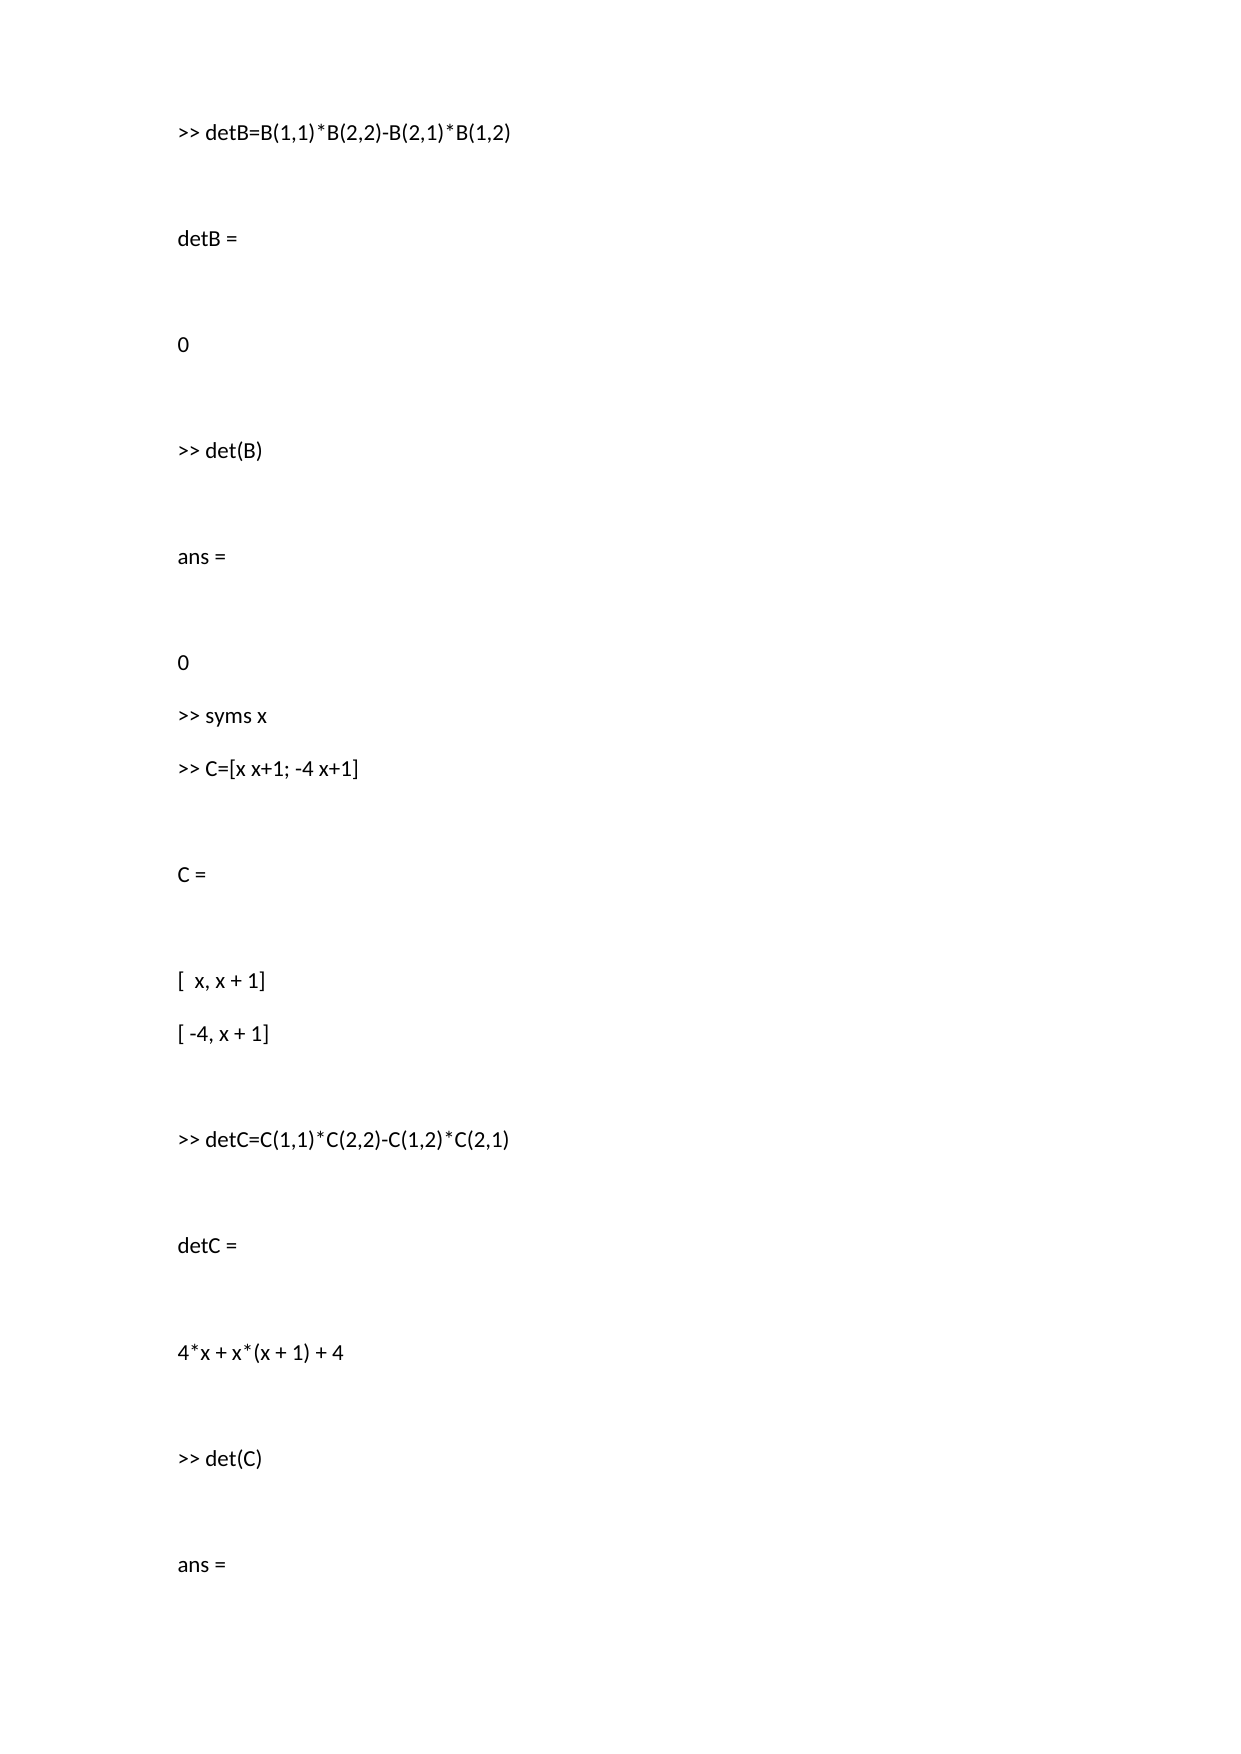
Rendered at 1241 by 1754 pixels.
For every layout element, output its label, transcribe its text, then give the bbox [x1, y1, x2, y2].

text 0 [177, 330, 1152, 358]
text >> detC=C(1,1)*C(2,2)-C(1,2)*C(2,1) [177, 1126, 1152, 1153]
text >> det(C) [177, 1444, 1152, 1472]
text ans = [177, 1550, 1152, 1578]
text 4*x + x*(x + 1) + 4 [177, 1338, 1152, 1366]
text [ x, x + 1] [177, 966, 1152, 994]
text >> detB=B(1,1)*B(2,2)-B(2,1)*B(1,2) [177, 118, 1152, 146]
text ans = [177, 542, 1152, 570]
text >> syms x [177, 701, 1152, 729]
text 0 [177, 648, 1152, 676]
text >> C=[x x+1; -4 x+1] [177, 754, 1152, 782]
text [ -4, x + 1] [177, 1019, 1152, 1047]
text C = [177, 860, 1152, 888]
text >> det(B) [177, 436, 1152, 464]
text detB = [177, 224, 1152, 252]
text detC = [177, 1232, 1152, 1259]
